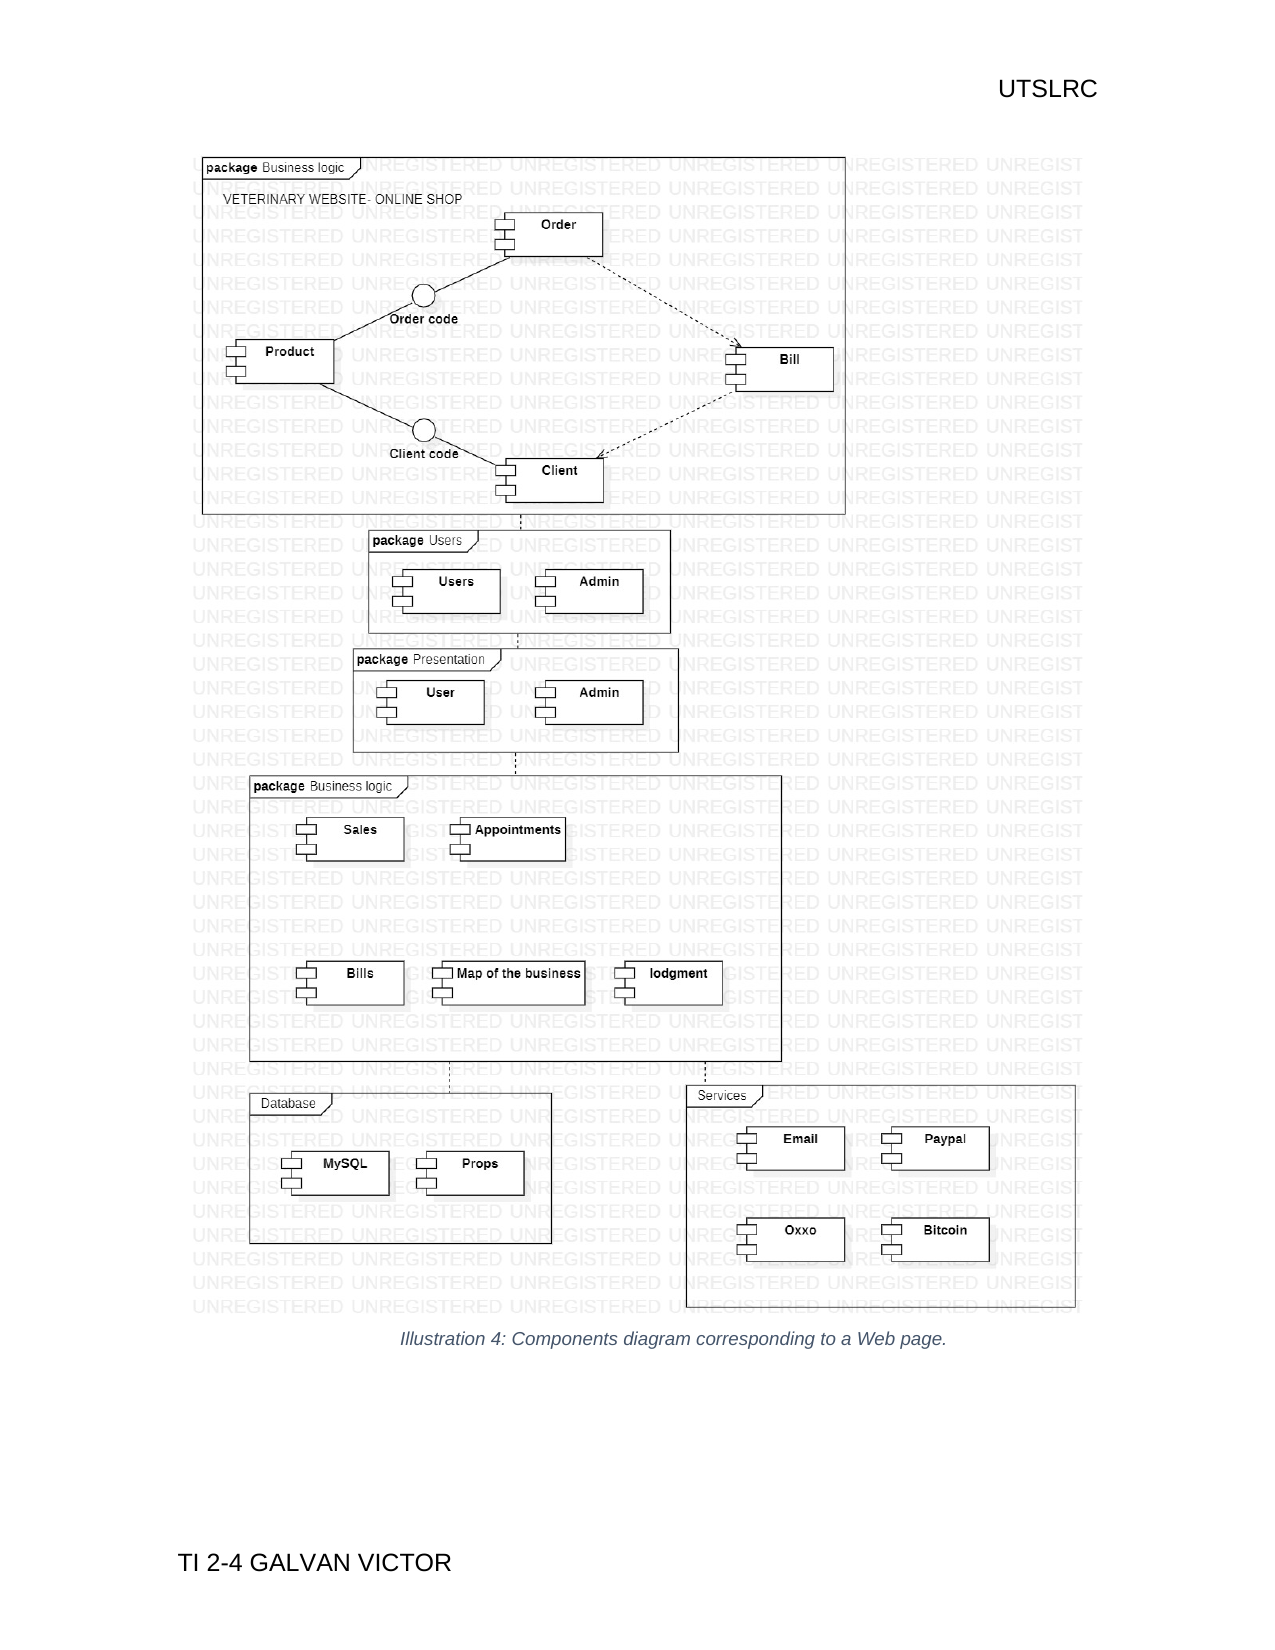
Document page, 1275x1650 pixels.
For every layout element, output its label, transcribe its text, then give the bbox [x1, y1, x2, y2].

text Illustration 4: Components diagram corresponding to a Web page. [177, 1328, 1098, 1349]
picture [192, 147, 1083, 1314]
